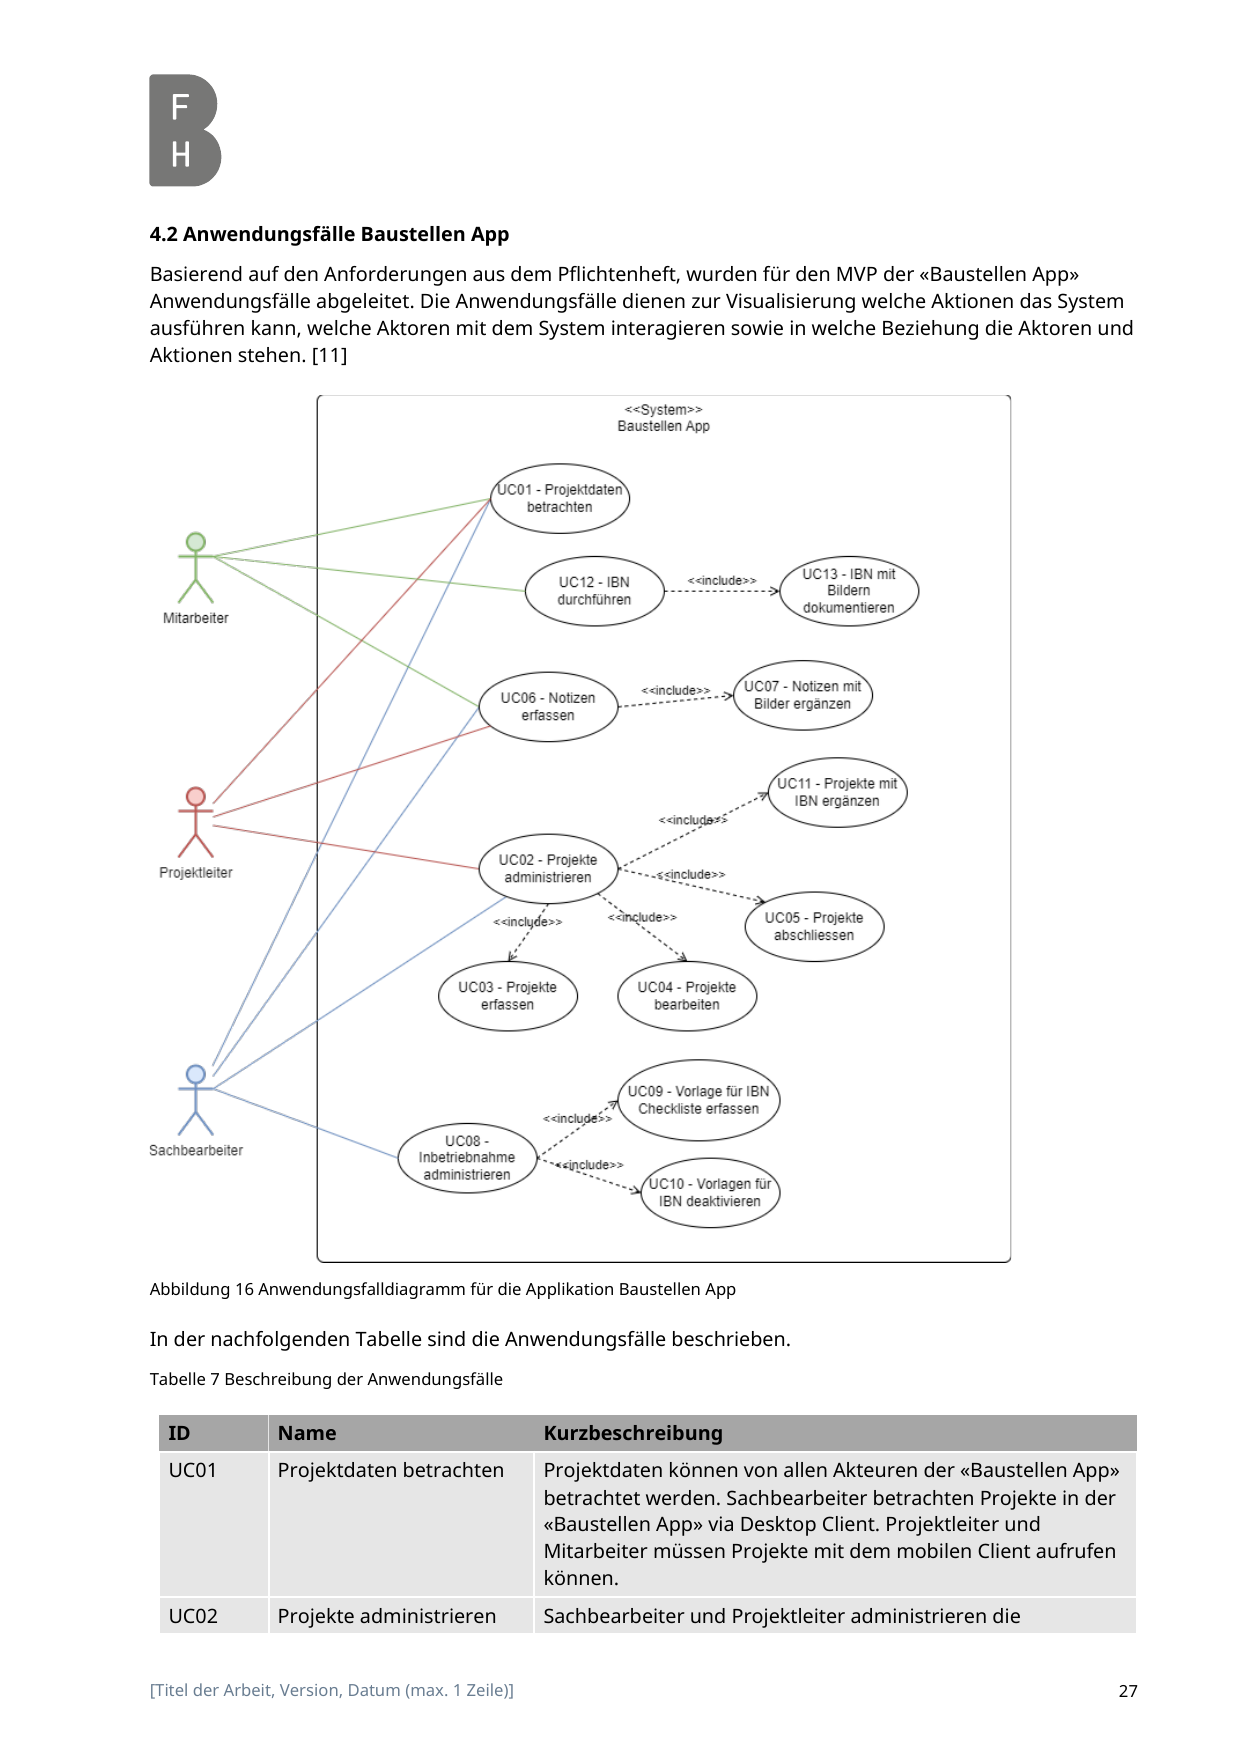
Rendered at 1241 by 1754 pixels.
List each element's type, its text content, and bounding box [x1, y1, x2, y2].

table_header Kurzbeschreibung [534, 1415, 1137, 1451]
picture [149, 395, 1012, 1263]
text Basierend auf den Anforderungen aus dem Pflichtenheft, wurden für den MVP der «Baustellen App» Anwendungsfälle abgeleitet. Die Anwendungsfälle dienen zur Visualisierung welche Aktionen das System ausführen kann, welche Aktoren mit dem System interagieren sowie in welche Beziehung die Aktoren und Aktionen stehen. [11] [149, 260, 1136, 368]
table_header Name [269, 1415, 534, 1451]
table_cell Projektdaten können von allen Akteuren der «Baustellen App» betrachtet werden. Sachbearbeiter betrachten Projekte in der «Baustellen App» via Desktop Client. Projektleiter und Mitarbeiter müssen Projekte mit dem mobilen Client aufrufen können. [535, 1453, 1136, 1596]
table_cell Projektdaten betrachten [270, 1453, 533, 1596]
table_cell Projekte administrieren [270, 1598, 533, 1633]
table_cell Sachbearbeiter und Projektleiter administrieren die «Baustellen App»-Projekte. [535, 1598, 1136, 1633]
table_header ID [159, 1415, 268, 1451]
subtitle Anwendungsfälle Baustellen App [149, 221, 1136, 248]
table_cell UC01 [160, 1453, 268, 1596]
text In der nachfolgenden Tabelle sind die Anwendungsfälle beschrieben. [149, 1325, 1136, 1352]
table_cell UC02 [160, 1598, 268, 1633]
